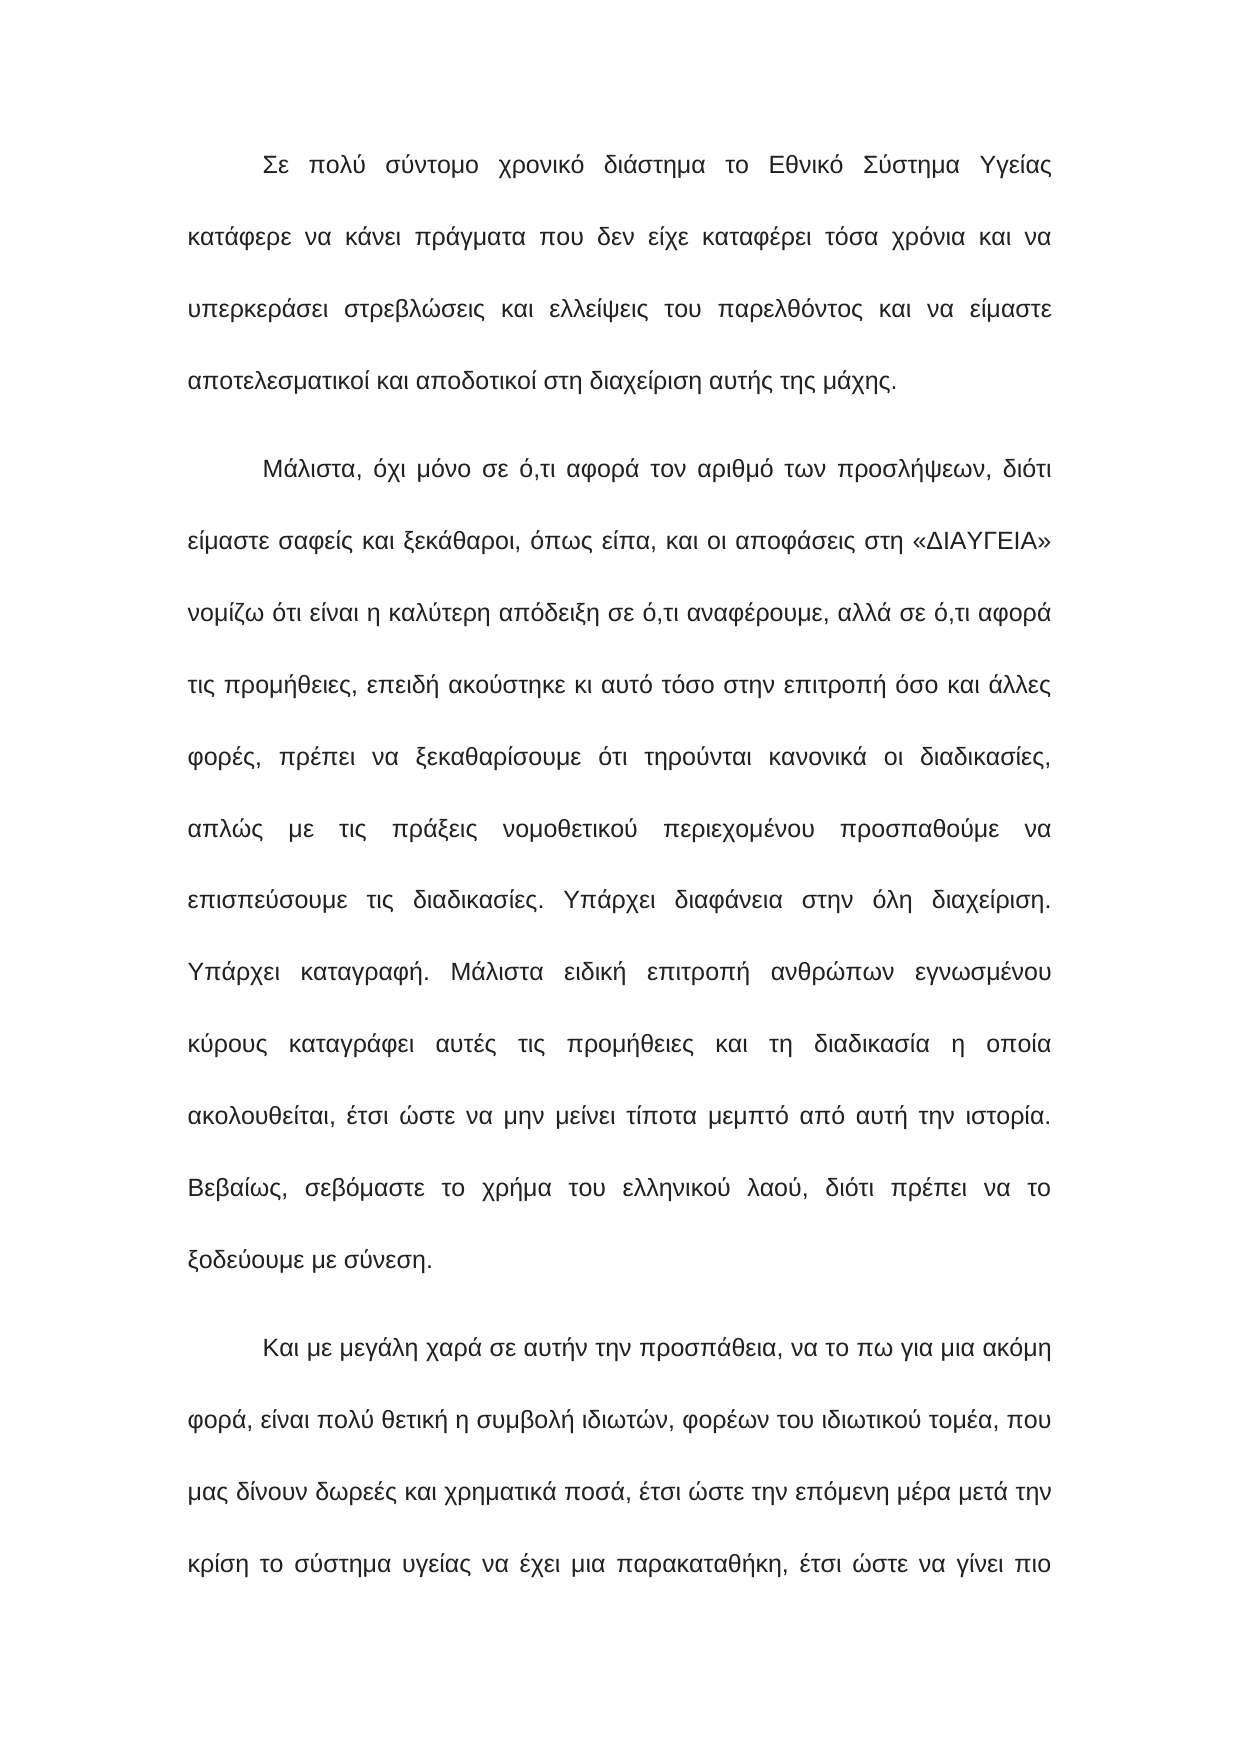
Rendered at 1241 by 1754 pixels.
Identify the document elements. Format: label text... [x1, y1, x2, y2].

text Μάλιστα, όχι μόνο σε ό,τι αφορά τον αριθμό των προσλήψεων, διότι είμαστε σαφείς και ξεκάθαροι, όπως είπα, και οι αποφάσεις στη «ΔΙΑΥΓΕΙΑ» νομίζω ότι είναι η καλύτερη απόδειξη σε ό,τι αναφέρουμε, αλλά σε ό,τι αφορά τις προμήθειες, επειδή ακούστηκε κι αυτό τόσο στην επιτροπή όσο και άλλες φορές, πρέπει να ξεκαθαρίσουμε ότι τηρούνται κανονικά οι διαδικασίες, απλώς με τις πράξεις νομοθετικού περιεχομένου προσπαθούμε να επισπεύσουμε τις διαδικασίες. Υπάρχει διαφάνεια στην όλη διαχείριση. Υπάρχει καταγραφή. Μάλιστα ειδική επιτροπή ανθρώπων εγνωσμένου κύρους καταγράφει αυτές τις προμήθειες και τη διαδικασία η οποία ακολουθείται, έτσι ώστε να μην μείνει τίποτα μεμπτό από αυτή την ιστορία. Βεβαίως, σεβόμαστε το χρήμα του ελληνικού λαού, διότι πρέπει να το ξοδεύουμε με σύνεση. [187, 609, 1053, 680]
text Μάλιστα, όχι μόνο σε ό,τι αφορά τον αριθμό των προσλήψεων, διότι είμαστε σαφείς και ξεκάθαροι, όπως είπα, και οι αποφάσεις στη «ΔΙΑΥΓΕΙΑ» νομίζω ότι είναι η καλύτερη απόδειξη σε ό,τι αναφέρουμε, αλλά σε ό,τι αφορά τις προμήθειες, επειδή ακούστηκε κι αυτό τόσο στην επιτροπή όσο και άλλες φορές, πρέπει να ξεκαθαρίσουμε ότι τηρούνται κανονικά οι διαδικασίες, απλώς με τις πράξεις νομοθετικού περιεχομένου προσπαθούμε να επισπεύσουμε τις διαδικασίες. Υπάρχει διαφάνεια στην όλη διαχείριση. Υπάρχει καταγραφή. Μάλιστα ειδική επιτροπή ανθρώπων εγνωσμένου κύρους καταγράφει αυτές τις προμήθειες και τη διαδικασία η οποία ακολουθείται, έτσι ώστε να μην μείνει τίποτα μεμπτό από αυτή την ιστορία. Βεβαίως, σεβόμαστε το χρήμα του ελληνικού λαού, διότι πρέπει να το ξοδεύουμε με σύνεση. [187, 682, 1053, 1273]
text Σε πολύ σύντομο χρονικό διάστημα το Εθνικό Σύστημα Υγείας κατάφερε να κάνει πράγματα που δεν είχε καταφέρει τόσα χρόνια και να υπερκεράσει στρεβλώσεις και ελλείψεις του παρελθόντος και να είμαστε αποτελεσματικοί και αποδοτικοί στη διαχείριση αυτής της μάχης. [187, 150, 1053, 394]
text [187, 1333, 1053, 1578]
text Μάλιστα, όχι μόνο σε ό,τι αφορά τον αριθμό των προσλήψεων, διότι είμαστε σαφείς και ξεκάθαροι, όπως είπα, και οι αποφάσεις στη «ΔΙΑΥΓΕΙΑ» νομίζω ότι είναι η καλύτερη απόδειξη σε ό,τι αναφέρουμε, αλλά σε ό,τι αφορά τις προμήθειες, επειδή ακούστηκε κι αυτό τόσο στην επιτροπή όσο και άλλες φορές, πρέπει να ξεκαθαρίσουμε ότι τηρούνται κανονικά οι διαδικασίες, απλώς με τις πράξεις νομοθετικού περιεχομένου προσπαθούμε να επισπεύσουμε τις διαδικασίες. Υπάρχει διαφάνεια στην όλη διαχείριση. Υπάρχει καταγραφή. Μάλιστα ειδική επιτροπή ανθρώπων εγνωσμένου κύρους καταγράφει αυτές τις προμήθειες και τη διαδικασία η οποία ακολουθείται, έτσι ώστε να μην μείνει τίποτα μεμπτό από αυτή την ιστορία. Βεβαίως, σεβόμαστε το χρήμα του ελληνικού λαού, διότι πρέπει να το ξοδεύουμε με σύνεση. [187, 454, 1053, 608]
